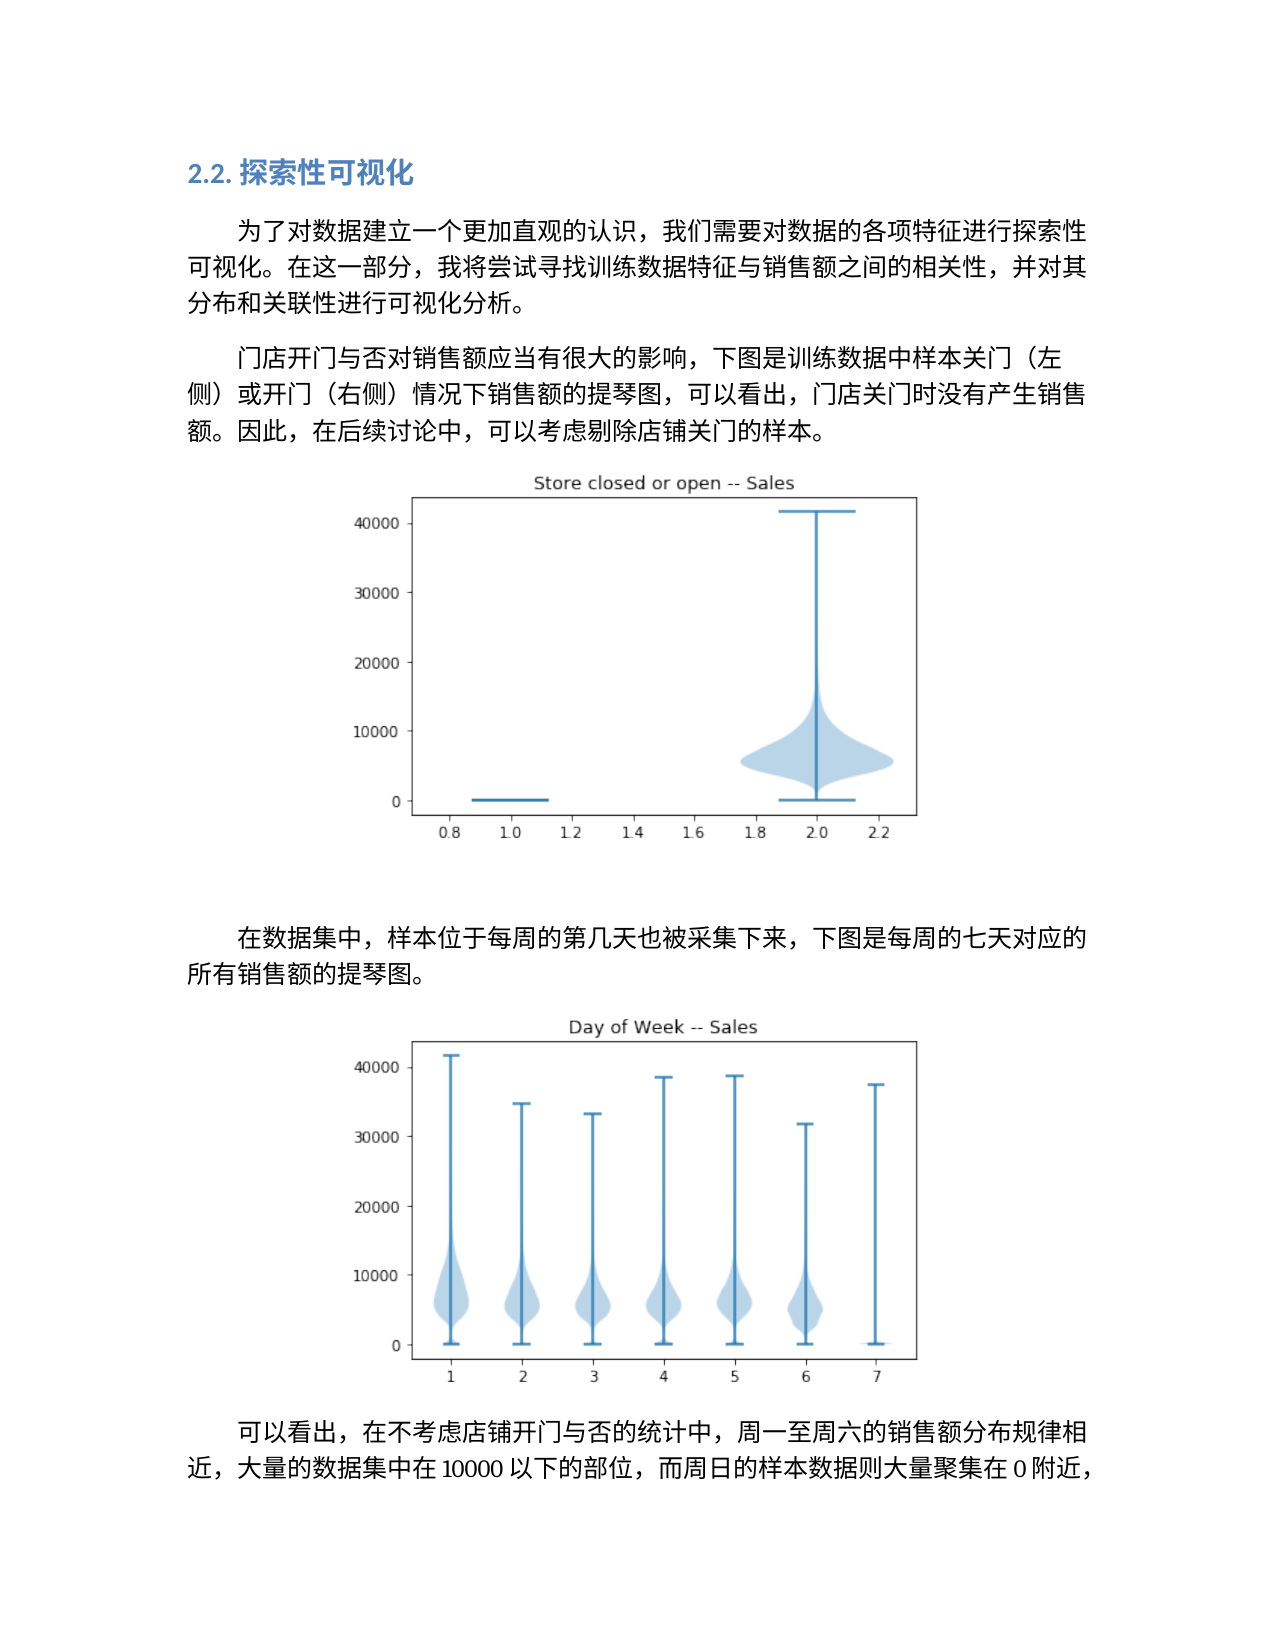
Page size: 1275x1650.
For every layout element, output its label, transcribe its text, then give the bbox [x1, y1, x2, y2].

text 为了对数据建立一个更加直观的认识，我们需要对数据的各项特征进行探索性可视化。在这一部分，我将尝试寻找训练数据特征与销售额之间的相关性，并对其分布和关联性进行可视化分析。 [187, 211, 1087, 320]
subtitle 2.2. 探索性可视化 [187, 150, 1087, 192]
text 在数据集中，样本位于每周的第几天也被采集下来，下图是每周的七天对应的所有销售额的提琴图。 [187, 918, 1087, 991]
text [187, 1412, 1087, 1484]
picture [342, 1009, 933, 1394]
text 门店开门与否对销售额应当有很大的影响，下图是训练数据中样本关门（左侧）或开门（右侧）情况下销售额的提琴图，可以看出，门店关门时没有产生销售额。因此，在后续讨论中，可以考虑剔除店铺关门的样本。 [187, 338, 1087, 447]
picture [342, 466, 933, 850]
